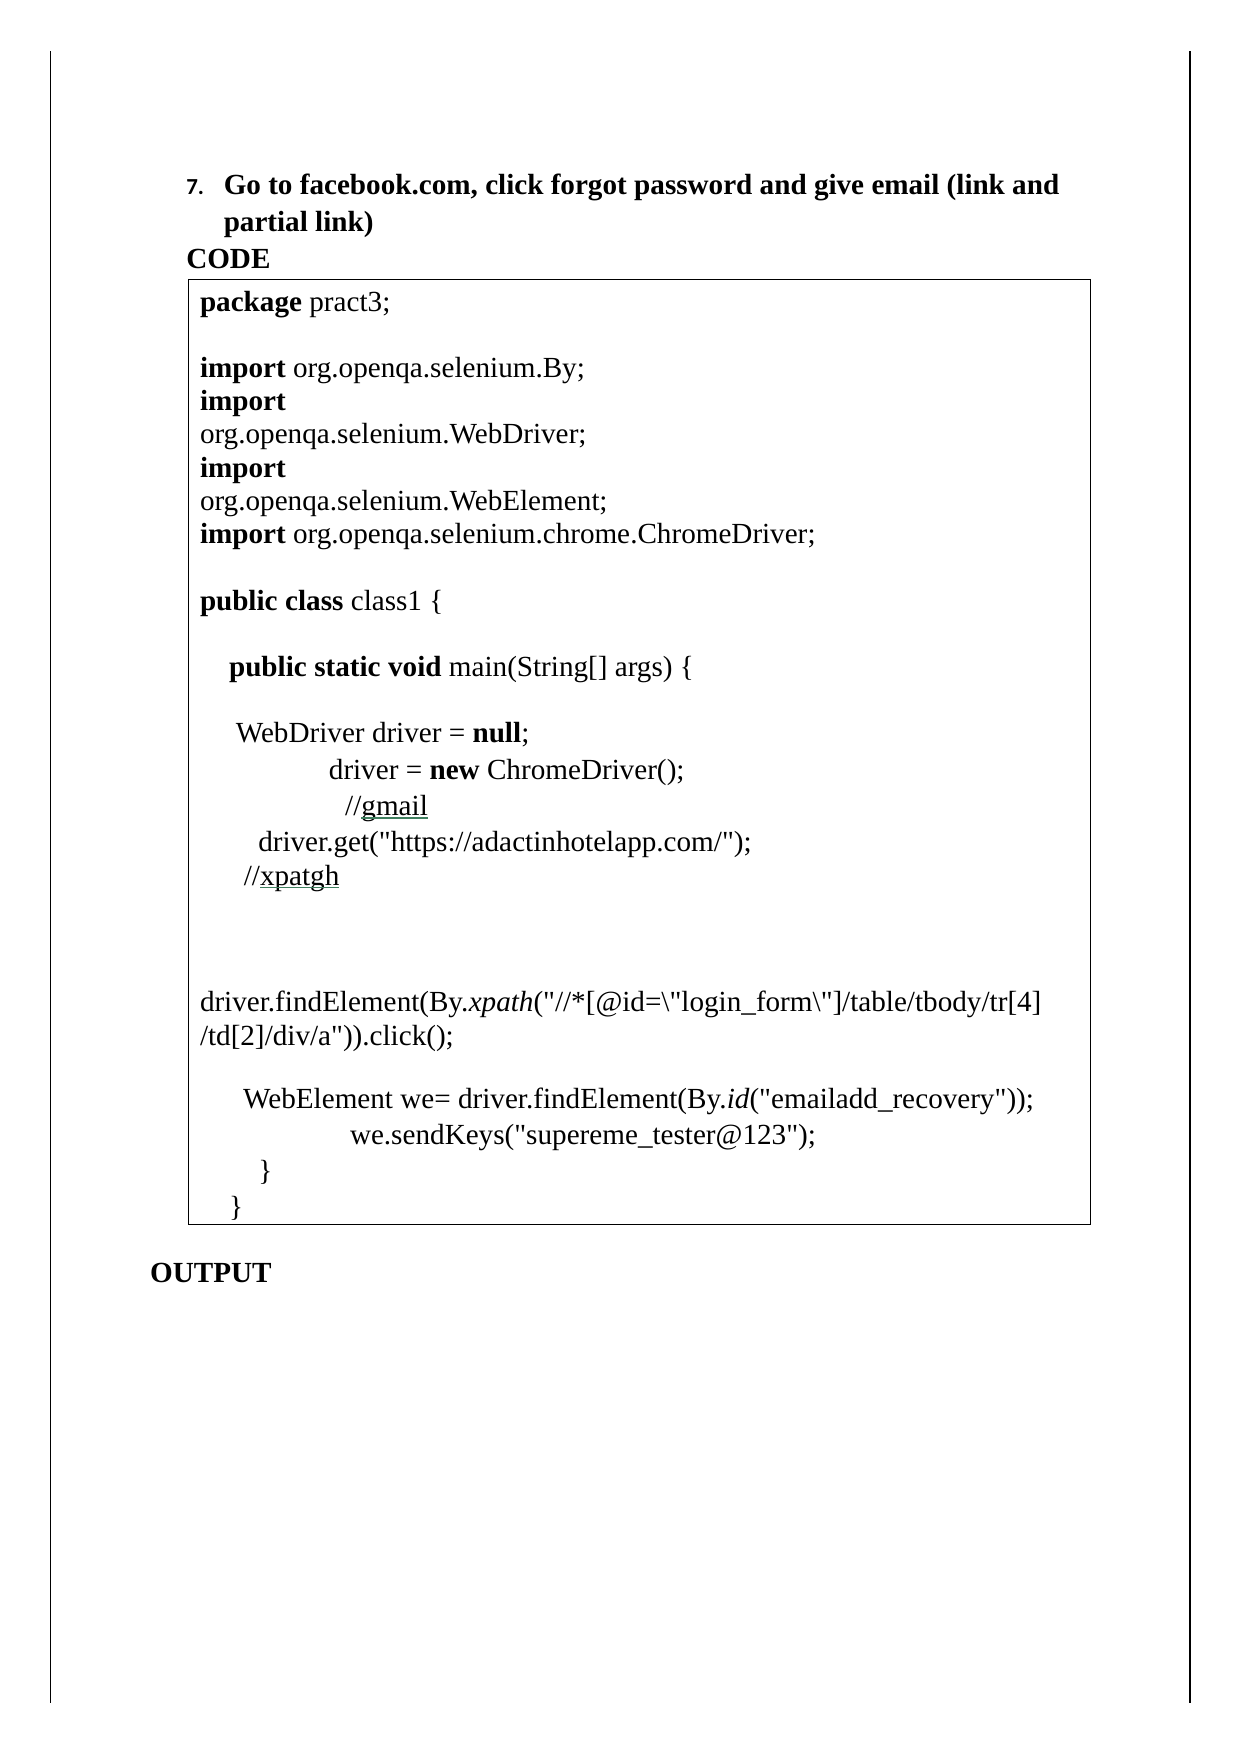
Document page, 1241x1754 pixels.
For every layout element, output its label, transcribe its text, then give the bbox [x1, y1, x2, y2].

table_header package pract3; import org.openqa.selenium.By; import org.openqa.selenium.WebDriver; import org.openqa.selenium.WebElement; import org.openqa.selenium.chrome.ChromeDriver; public class class1 { public static void main(String[] args) { WebDriver driver = null; driver = new ChromeDriver(); //gmail driver.get("https://adactinhotelapp.com/"); //xpatgh driver.findElement(By.xpath("//*[@id=\"login_form\"]/table/tbody/tr[4] /td[2]/div/a")).click(); WebElement we= driver.findElement(By.id("emailadd_recovery")); we.sendKeys("supereme_tester@123"); } } [189, 280, 1090, 1224]
list Go to facebook.com, click forgot password and give email (link and partial link) [186, 167, 1100, 238]
text CODE [186, 242, 1100, 275]
text OUTPUT [150, 1256, 1133, 1289]
